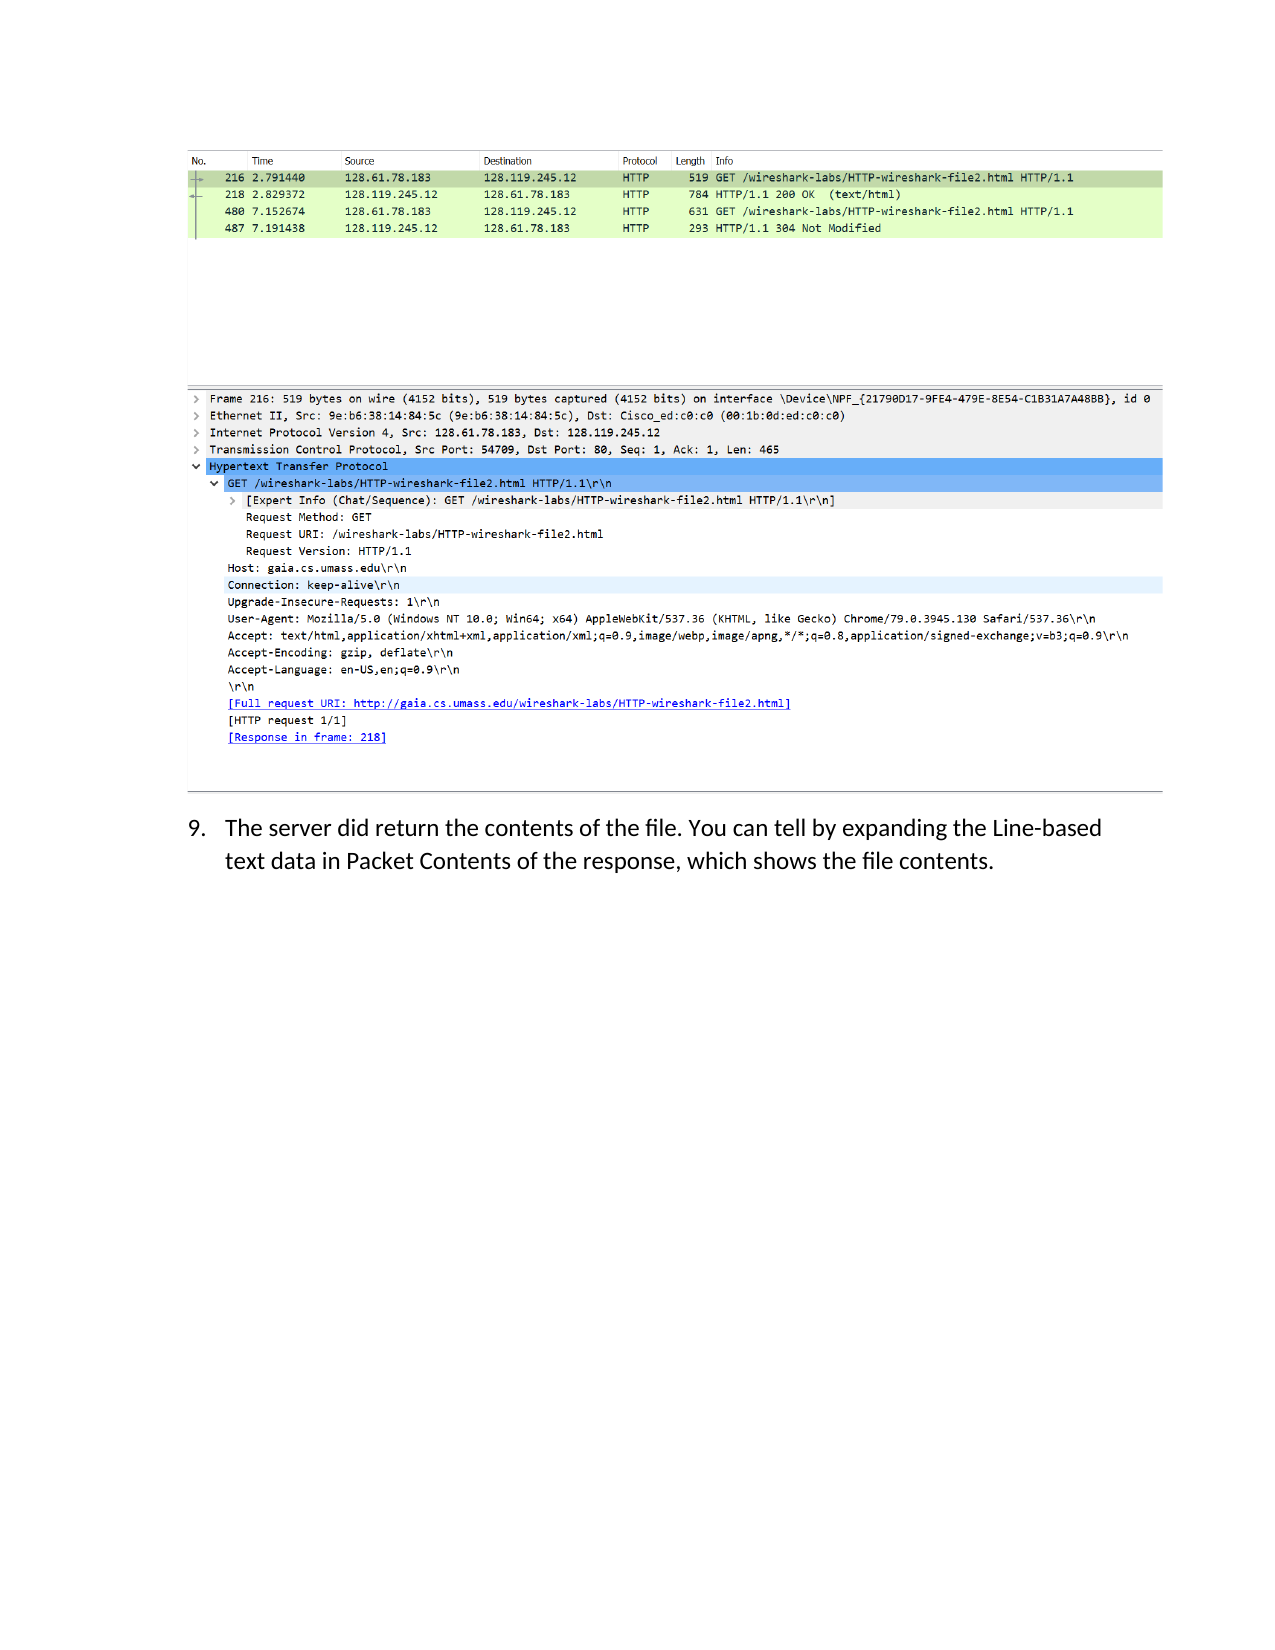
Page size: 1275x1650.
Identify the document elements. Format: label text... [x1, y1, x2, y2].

list The server did return the contents of the file. You can tell by expanding the Line-based text data in Packet Contents of the response, which shows the file contents. [187, 813, 1125, 876]
picture [187, 150, 1163, 794]
